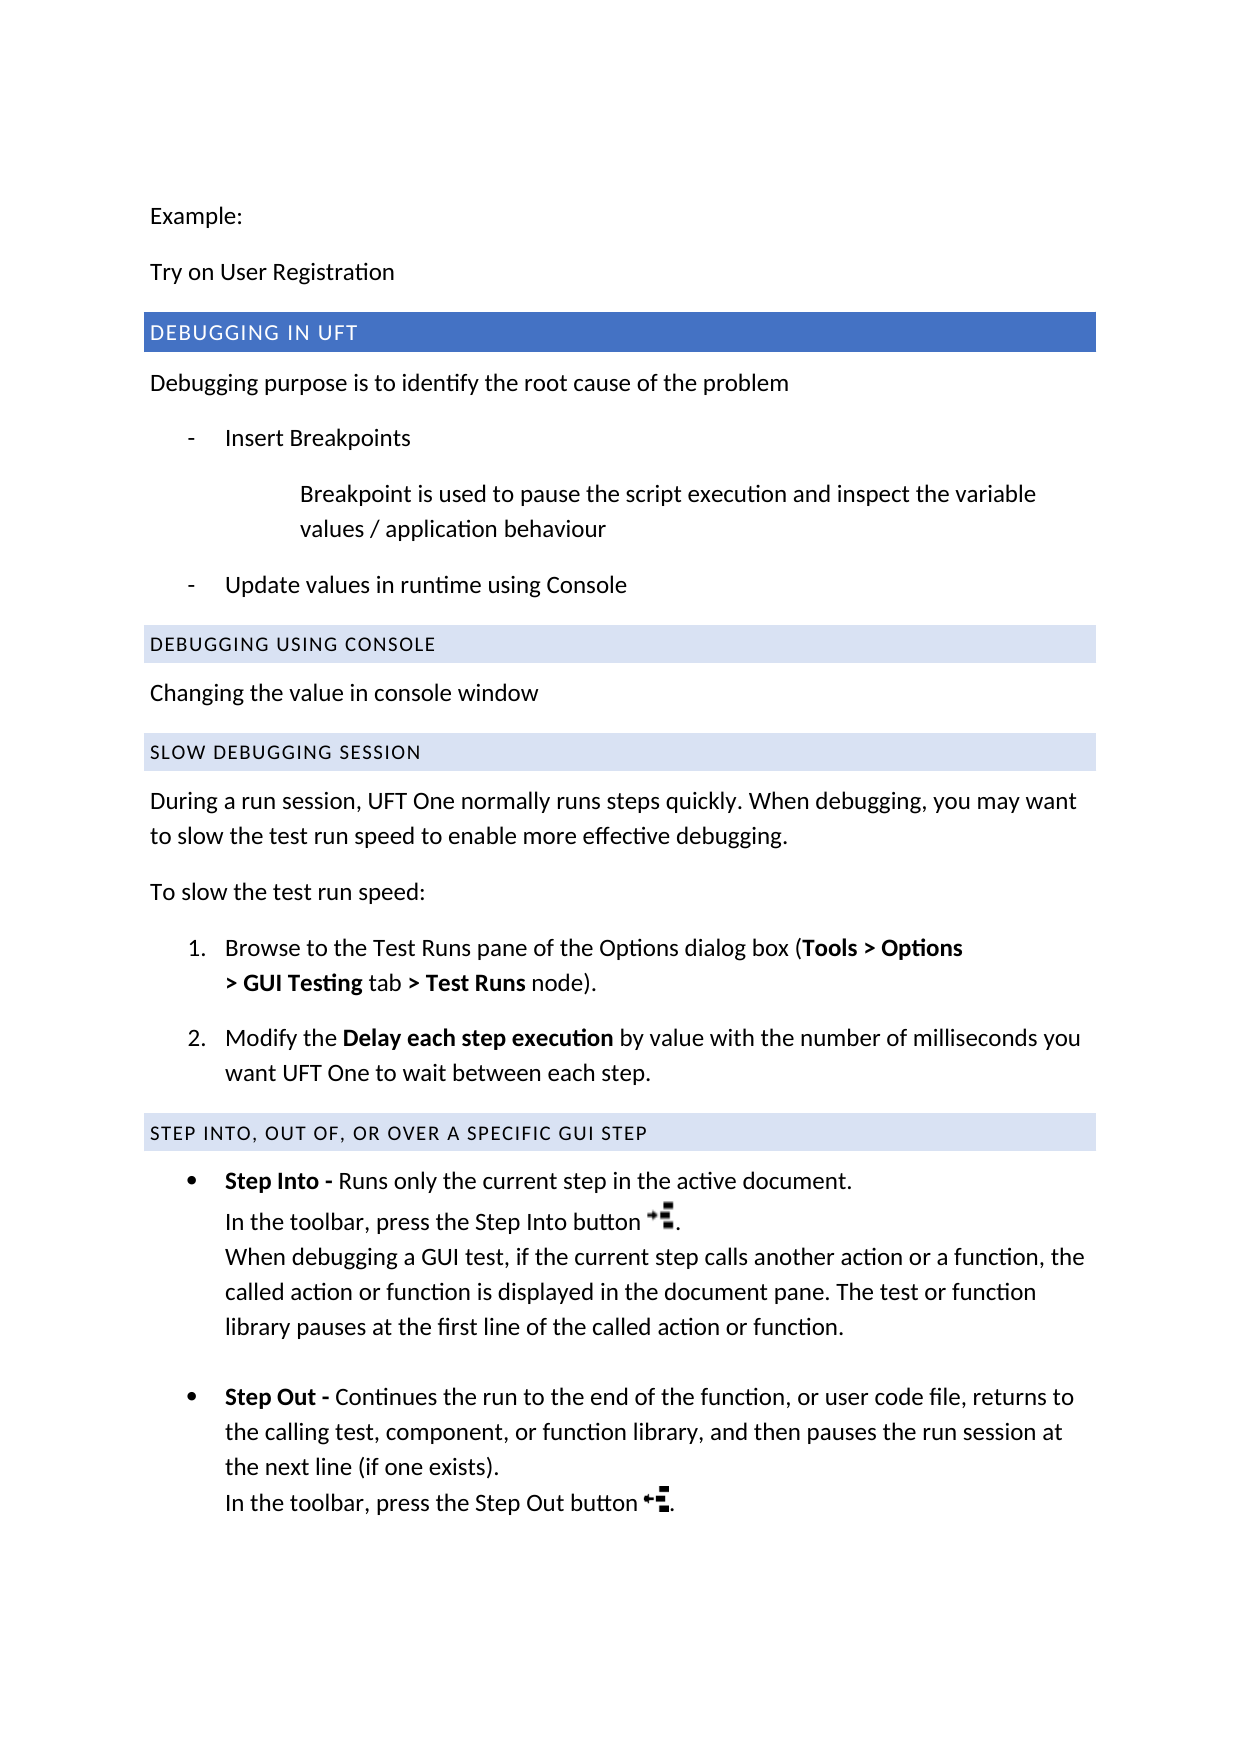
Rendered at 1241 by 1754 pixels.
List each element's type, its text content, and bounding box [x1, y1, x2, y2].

text During a run session, UFT One normally runs steps quickly. When debugging, you may want to slow the test run speed to enable more effective debugging. [150, 785, 1090, 851]
text Changing the value in console window [150, 677, 1090, 708]
list Browse to the Test Runs pane of the Options dialog box (Tools > Options > GUI Testing tab > Test Runs node). [187, 932, 1090, 997]
text Breakpoint is used to pause the script execution and inspect the variable values / application behaviour [300, 478, 1090, 544]
text To slow the test run speed: [150, 876, 1090, 906]
text Debugging purpose is to identify the root cause of the problem [150, 367, 1090, 397]
list Modify the Delay each step execution by value with the number of milliseconds you want UFT One to wait between each step. [187, 1023, 1090, 1088]
text Example: [150, 200, 1090, 231]
subtitle Step into, out of, or over a specific GUI step [150, 1120, 1090, 1145]
picture [646, 1200, 675, 1231]
picture [643, 1486, 669, 1512]
list Insert Breakpoints [187, 423, 1090, 453]
subtitle Debugging using console [150, 631, 1090, 657]
list Step Out - Continues the run to the end of the function, or user code file, returns to the calling test, component, or function library, and then pauses the run session at the next line (if one exists). [187, 1381, 1090, 1482]
list When debugging a GUI test, if the current step calls another action or a function, the called action or function is displayed in the document pane. The test or function library pauses at the first line of the called action or function. [225, 1241, 1090, 1342]
list Update values in runtime using Console [187, 569, 1090, 600]
list In the toolbar, press the Step Out button . [225, 1486, 1090, 1518]
subtitle Debugging in UFT [150, 318, 1090, 346]
list In the toolbar, press the Step Into button . [225, 1201, 1090, 1237]
list Step Into - Runs only the current step in the active document. [187, 1166, 1090, 1196]
subtitle Slow debugging session [150, 739, 1090, 765]
text Try on User Registration [150, 256, 1090, 286]
